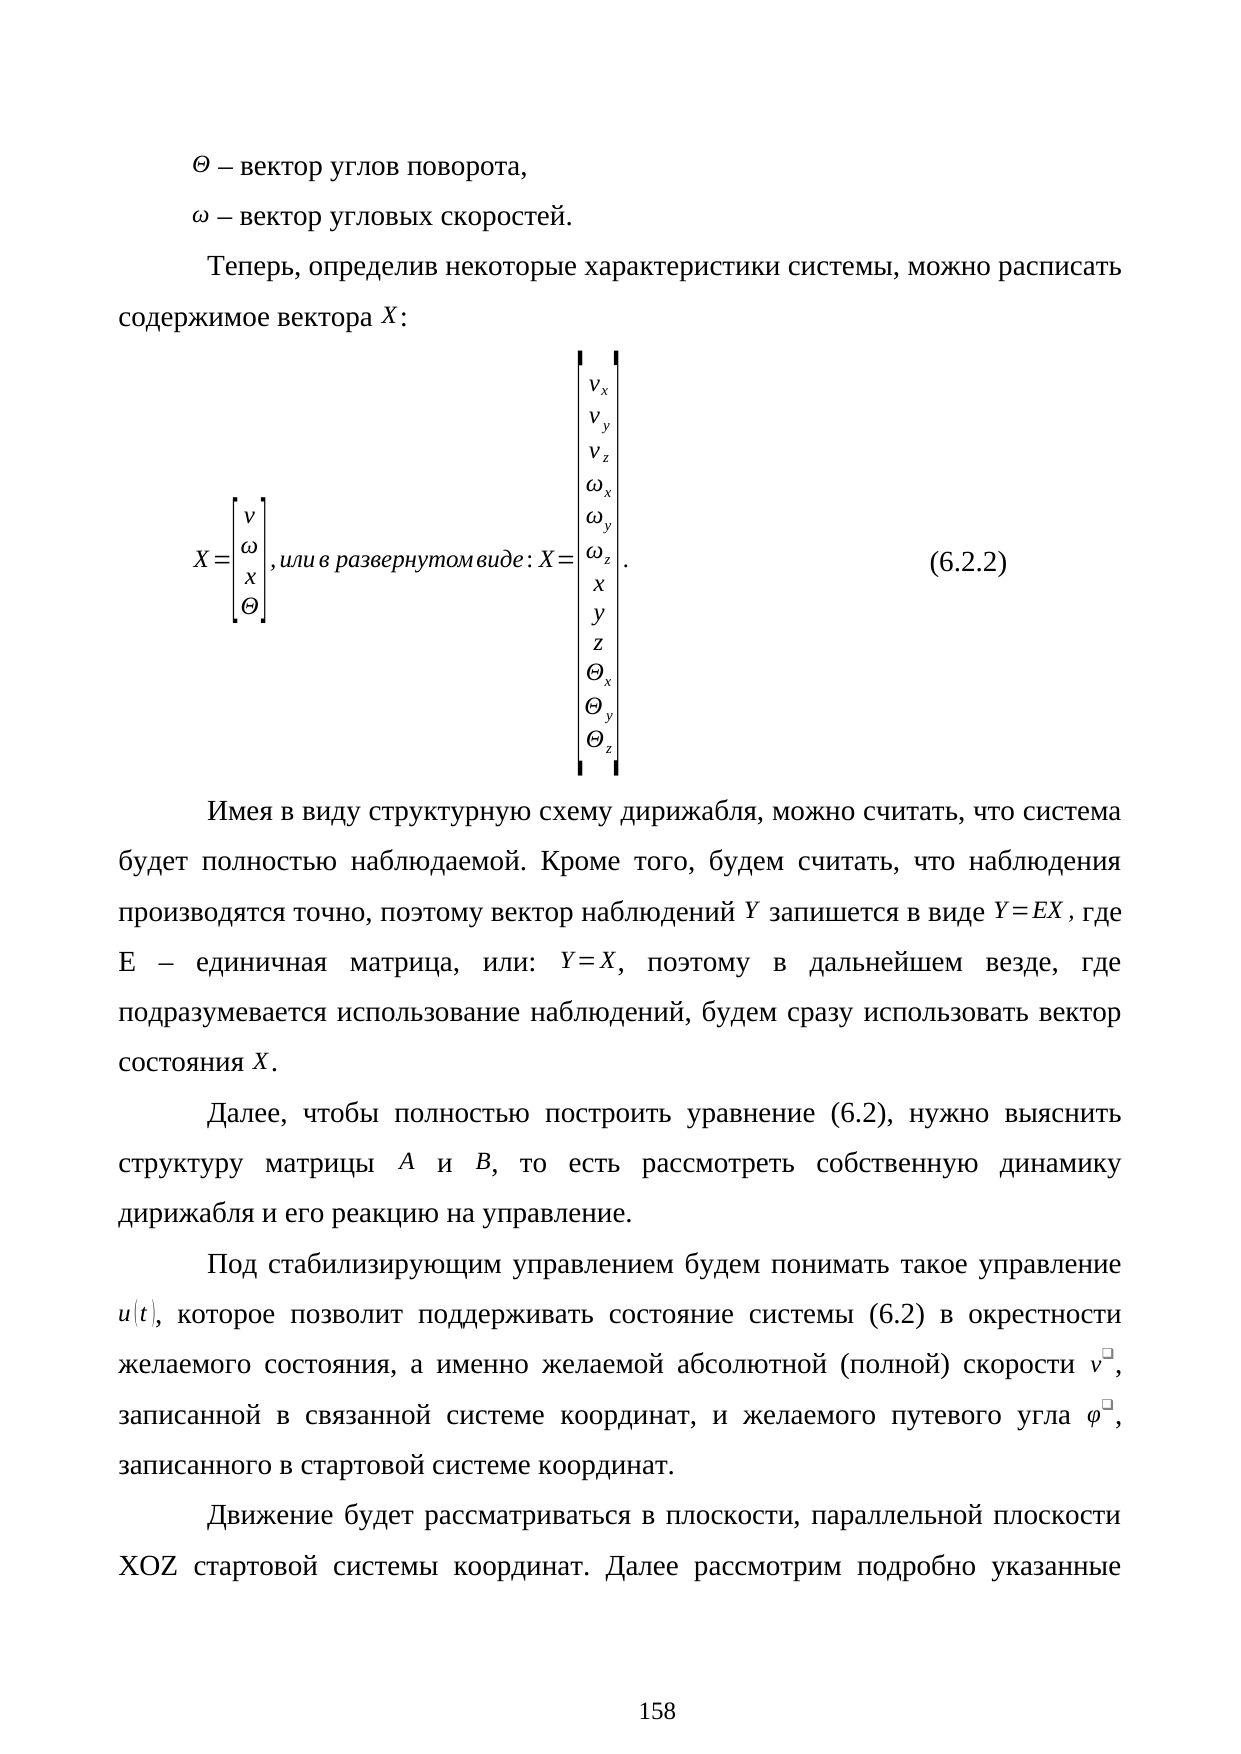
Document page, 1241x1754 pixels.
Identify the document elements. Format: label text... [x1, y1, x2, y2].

text (6.2.2) [118, 349, 1122, 776]
text – вектор углов поворота, [118, 148, 1122, 181]
text Имея в виду структурную схему дирижабля, можно считать, что система будет полностью наблюдаемой. Кроме того, будем считать, что наблюдения производятся точно, поэтому вектор наблюдений запишется в виде где E – единичная матрица, или: , поэтому в дальнейшем везде, где подразумевается использование наблюдений, будем сразу использовать вектор состояния . [118, 793, 1122, 1078]
text – вектор угловых скоростей. [118, 198, 1122, 232]
text Под стабилизирующим управлением будем понимать такое управление , которое позволит поддерживать состояние системы (6.2) в окрестности желаемого состояния, а именно желаемой абсолютной (полной) скорости , записанной в связанной системе координат, и желаемого путевого угла , записанного в стартовой системе координат. [118, 1246, 1122, 1481]
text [118, 1497, 1122, 1581]
text Далее, чтобы полностью построить уравнение (6.2), нужно выяснить структуру матрицы и , то есть рассмотреть собственную динамику дирижабля и его реакцию на управление. [118, 1095, 1122, 1229]
text Теперь, определив некоторые характеристики системы, можно расписать содержимое вектора : [118, 248, 1122, 332]
